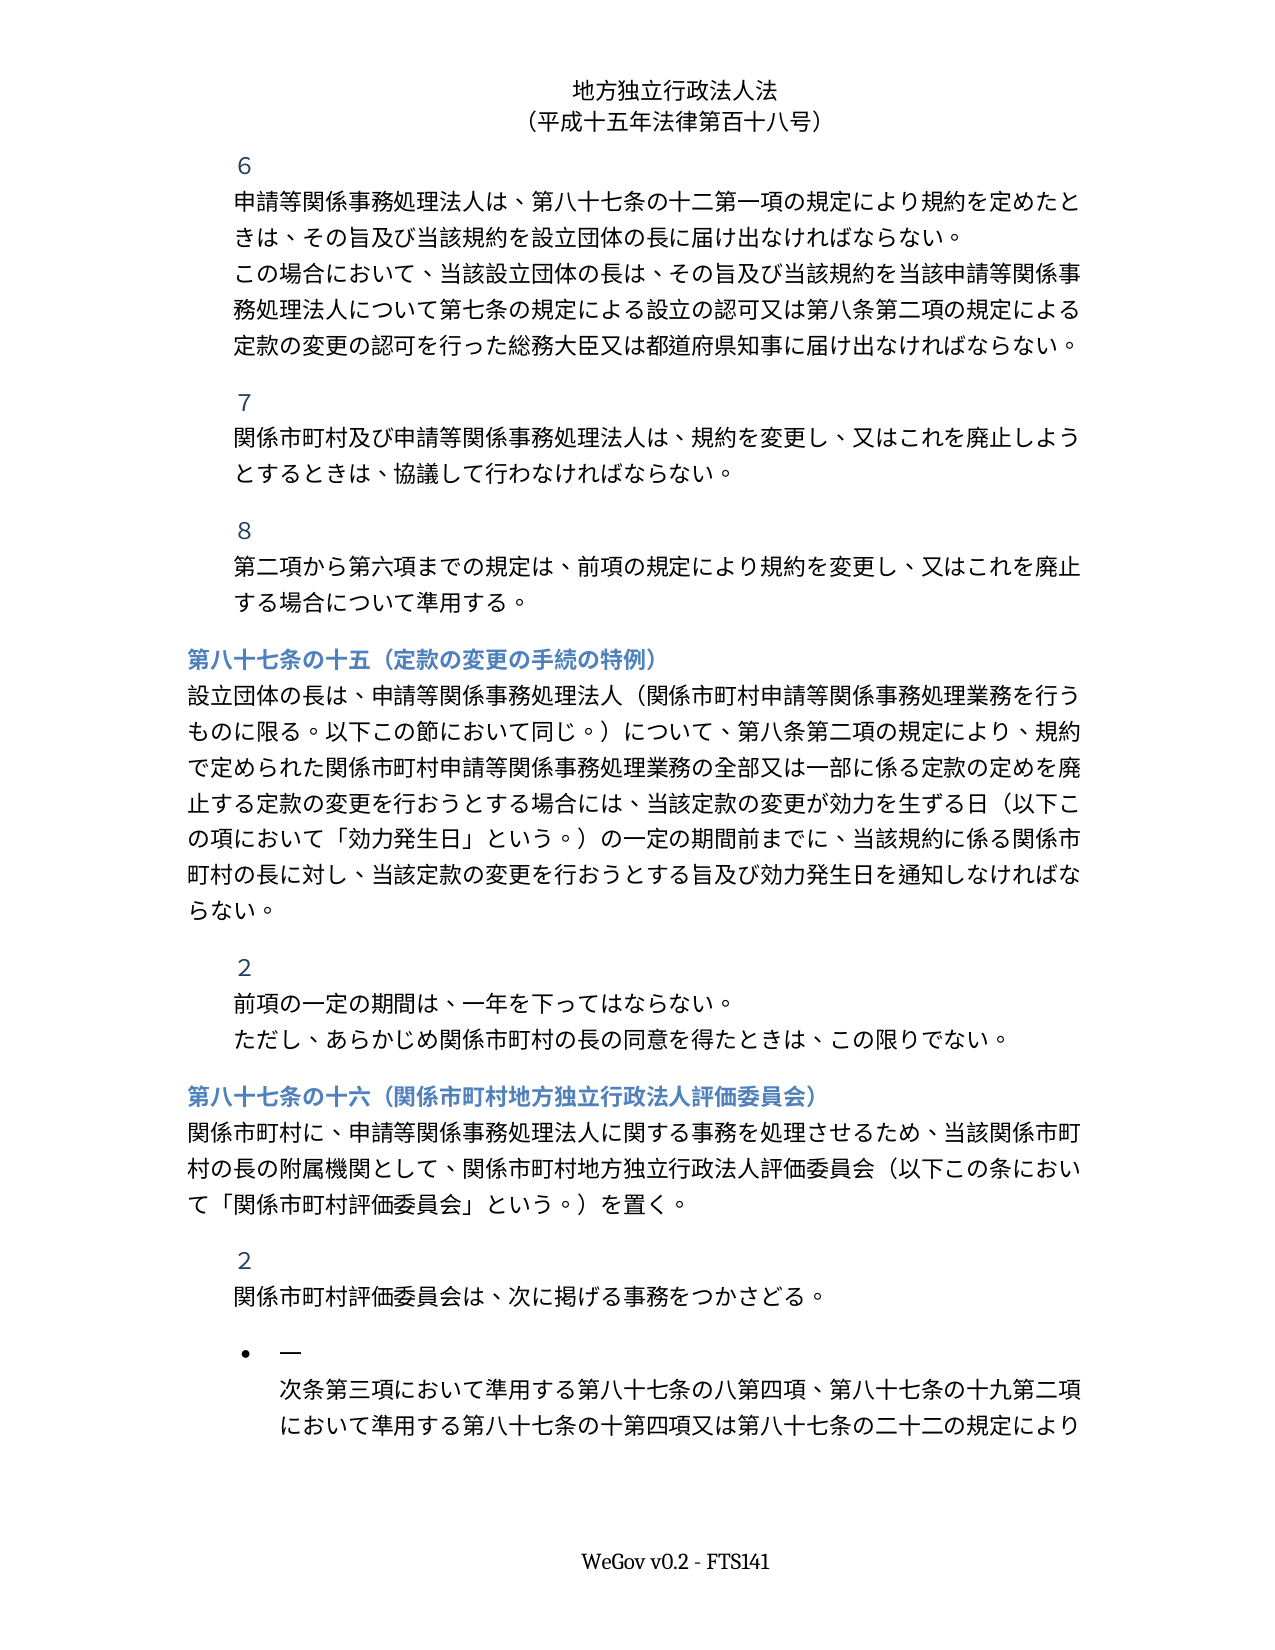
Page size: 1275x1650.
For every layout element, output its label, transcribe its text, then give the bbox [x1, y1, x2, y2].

subtitle ２ [233, 1245, 1087, 1277]
subtitle ２ [233, 952, 1087, 983]
text 前項の一定の期間は、一年を下ってはならない。 ただし、あらかじめ関係市町村の長の同意を得たときは、この限りでない。 [233, 988, 1087, 1055]
subtitle 第八十七条の十五（定款の変更の手続の特例） [187, 644, 1087, 675]
text 関係市町村及び申請等関係事務処理法人は、規約を変更し、又はこれを廃止しようとするときは、協議して行わなければならない。 [233, 422, 1087, 489]
text 第二項から第六項までの規定は、前項の規定により規約を変更し、又はこれを廃止する場合について準用する。 [233, 551, 1087, 618]
list 一 次条第三項において準用する第八十七条の八第四項、第八十七条の十九第二項において準用する第八十七条の十第四項又は第八十七条の二十二の規定により読み替えて適用する第四十二条の二第五項若しくは第四十四条第二項の規定により関係市町村の長に意見を述べること。 [242, 1338, 1087, 1441]
subtitle ６ [233, 150, 1087, 181]
subtitle ７ [233, 386, 1087, 418]
text 設立団体の長は、申請等関係事務処理法人（関係市町村申請等関係事務処理業務を行うものに限る。以下この節において同じ。）について、第八条第二項の規定により、規約で定められた関係市町村申請等関係事務処理業務の全部又は一部に係る定款の定めを廃止する定款の変更を行おうとする場合には、当該定款の変更が効力を生ずる日（以下この項において「効力発生日」という。）の一定の期間前までに、当該規約に係る関係市町村の長に対し、当該定款の変更を行おうとする旨及び効力発生日を通知しなければならない。 [187, 680, 1087, 927]
subtitle 第八十七条の十六（関係市町村地方独立行政法人評価委員会） [187, 1081, 1087, 1112]
text 関係市町村評価委員会は、次に掲げる事務をつかさどる。 [233, 1281, 1087, 1312]
text 関係市町村に、申請等関係事務処理法人に関する事務を処理させるため、当該関係市町村の長の附属機関として、関係市町村地方独立行政法人評価委員会（以下この条において「関係市町村評価委員会」という。）を置く。 [187, 1117, 1087, 1220]
text 申請等関係事務処理法人は、第八十七条の十二第一項の規定により規約を定めたときは、その旨及び当該規約を設立団体の長に届け出なければならない。 この場合において、当該設立団体の長は、その旨及び当該規約を当該申請等関係事務処理法人について第七条の規定による設立の認可又は第八条第二項の規定による定款の変更の認可を行った総務大臣又は都道府県知事に届け出なければならない。 [233, 186, 1087, 361]
subtitle ８ [233, 515, 1087, 546]
